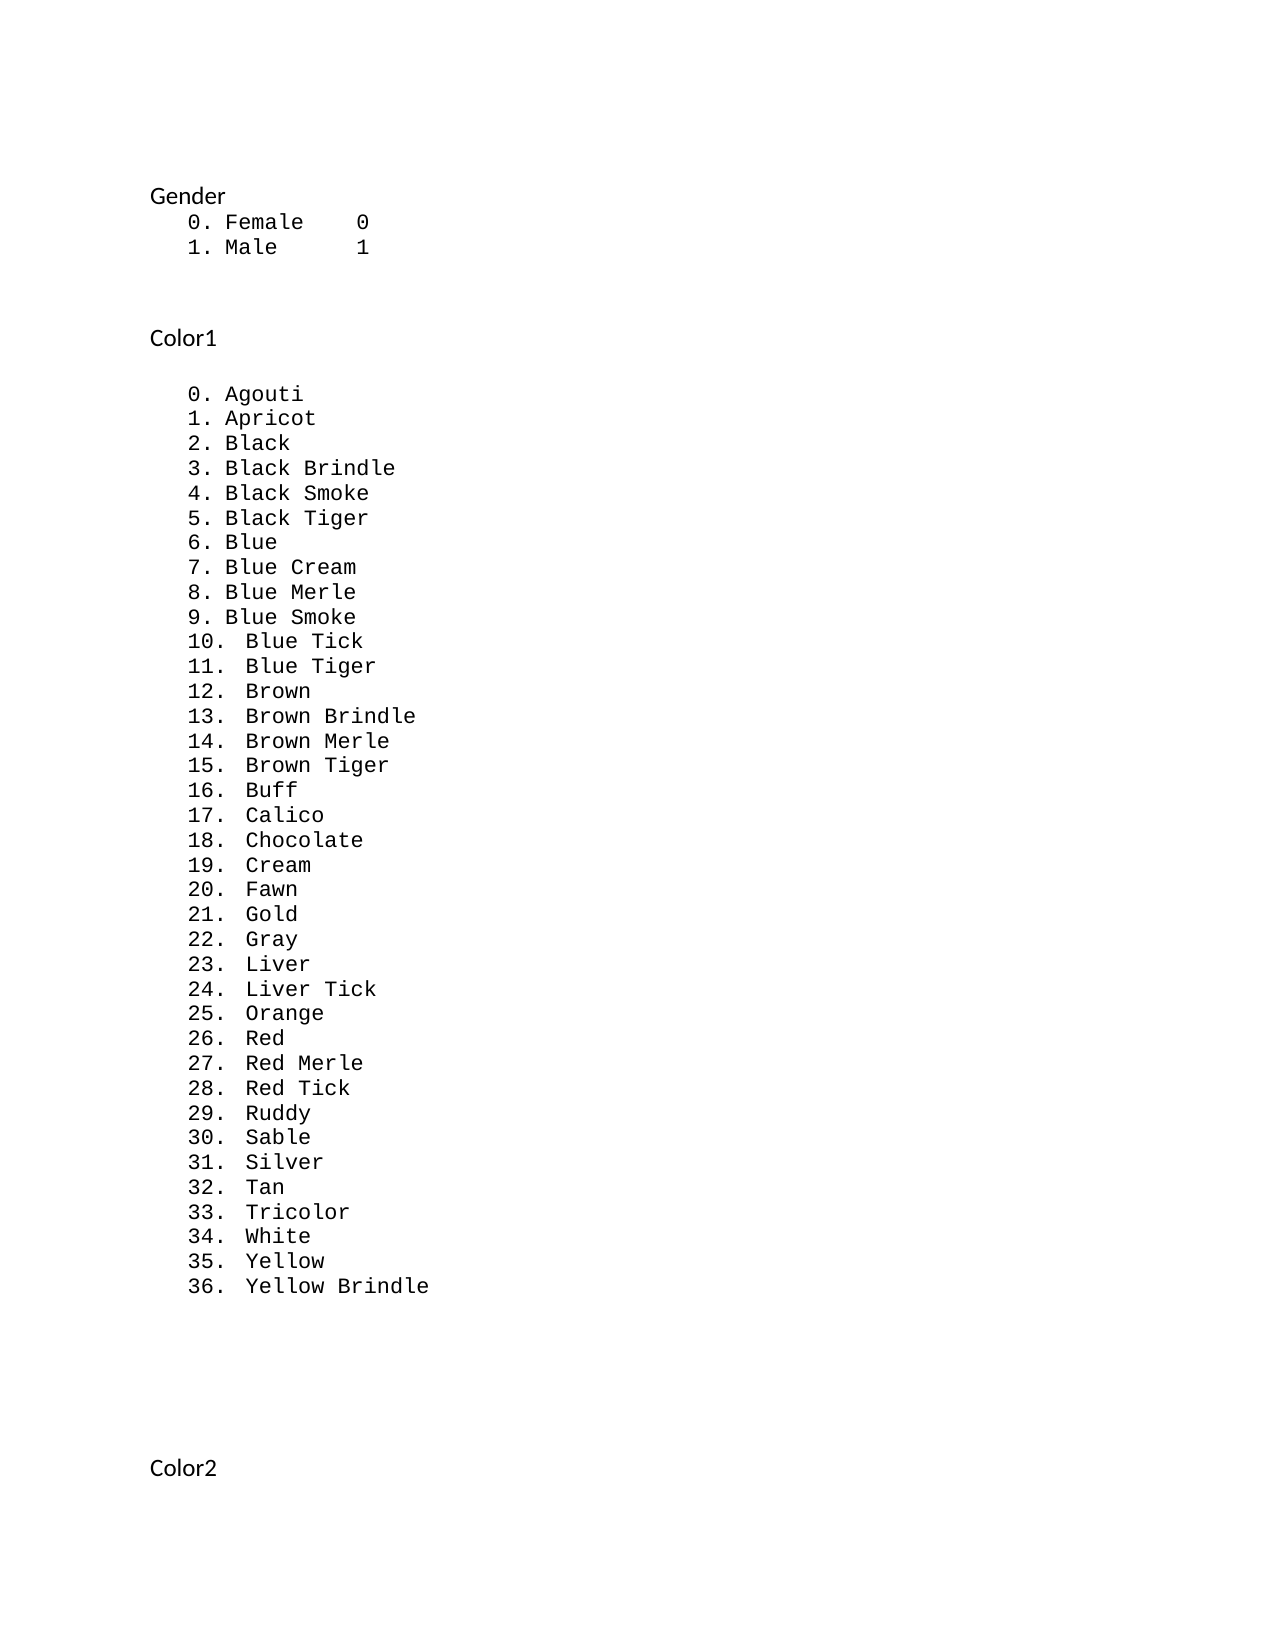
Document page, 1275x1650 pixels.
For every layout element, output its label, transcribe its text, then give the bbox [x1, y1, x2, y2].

list Ruddy [187, 1102, 1125, 1126]
list Orange [187, 1002, 1125, 1027]
list Cream [187, 854, 1125, 878]
list Yellow Brindle [187, 1275, 1125, 1300]
text Gender [150, 181, 1125, 211]
list Gold [187, 903, 1125, 928]
list Black Tiger [187, 507, 1125, 531]
list Gray [187, 928, 1125, 953]
list Blue Tick [187, 631, 1125, 655]
list Yellow [187, 1250, 1125, 1275]
list Tan [187, 1176, 1125, 1201]
list Brown Merle [187, 730, 1125, 754]
list Calico [187, 804, 1125, 829]
list White [187, 1226, 1125, 1250]
list Liver [187, 953, 1125, 978]
text Color2 [150, 1453, 1125, 1483]
list Brown [187, 680, 1125, 705]
list Blue Merle [187, 581, 1125, 606]
list Liver Tick [187, 978, 1125, 1002]
list Black [187, 432, 1125, 457]
list Silver [187, 1151, 1125, 1176]
list Female 0 [187, 211, 1125, 236]
text Color1 [150, 322, 1125, 352]
list Apricot [187, 407, 1125, 432]
list Black Brindle [187, 457, 1125, 482]
list Brown Brindle [187, 705, 1125, 730]
list Blue Cream [187, 556, 1125, 581]
list Red Merle [187, 1052, 1125, 1077]
list Fawn [187, 878, 1125, 903]
list Buff [187, 779, 1125, 804]
list Chocolate [187, 829, 1125, 854]
list Tricolor [187, 1201, 1125, 1226]
list Black Smoke [187, 482, 1125, 507]
list Male 1 [187, 236, 1125, 261]
list Red [187, 1027, 1125, 1052]
list Sable [187, 1126, 1125, 1151]
list Blue Tiger [187, 655, 1125, 680]
list Red Tick [187, 1077, 1125, 1102]
list Blue Smoke [187, 606, 1125, 631]
list Blue [187, 531, 1125, 556]
list Agouti [187, 383, 1125, 407]
list Brown Tiger [187, 754, 1125, 779]
